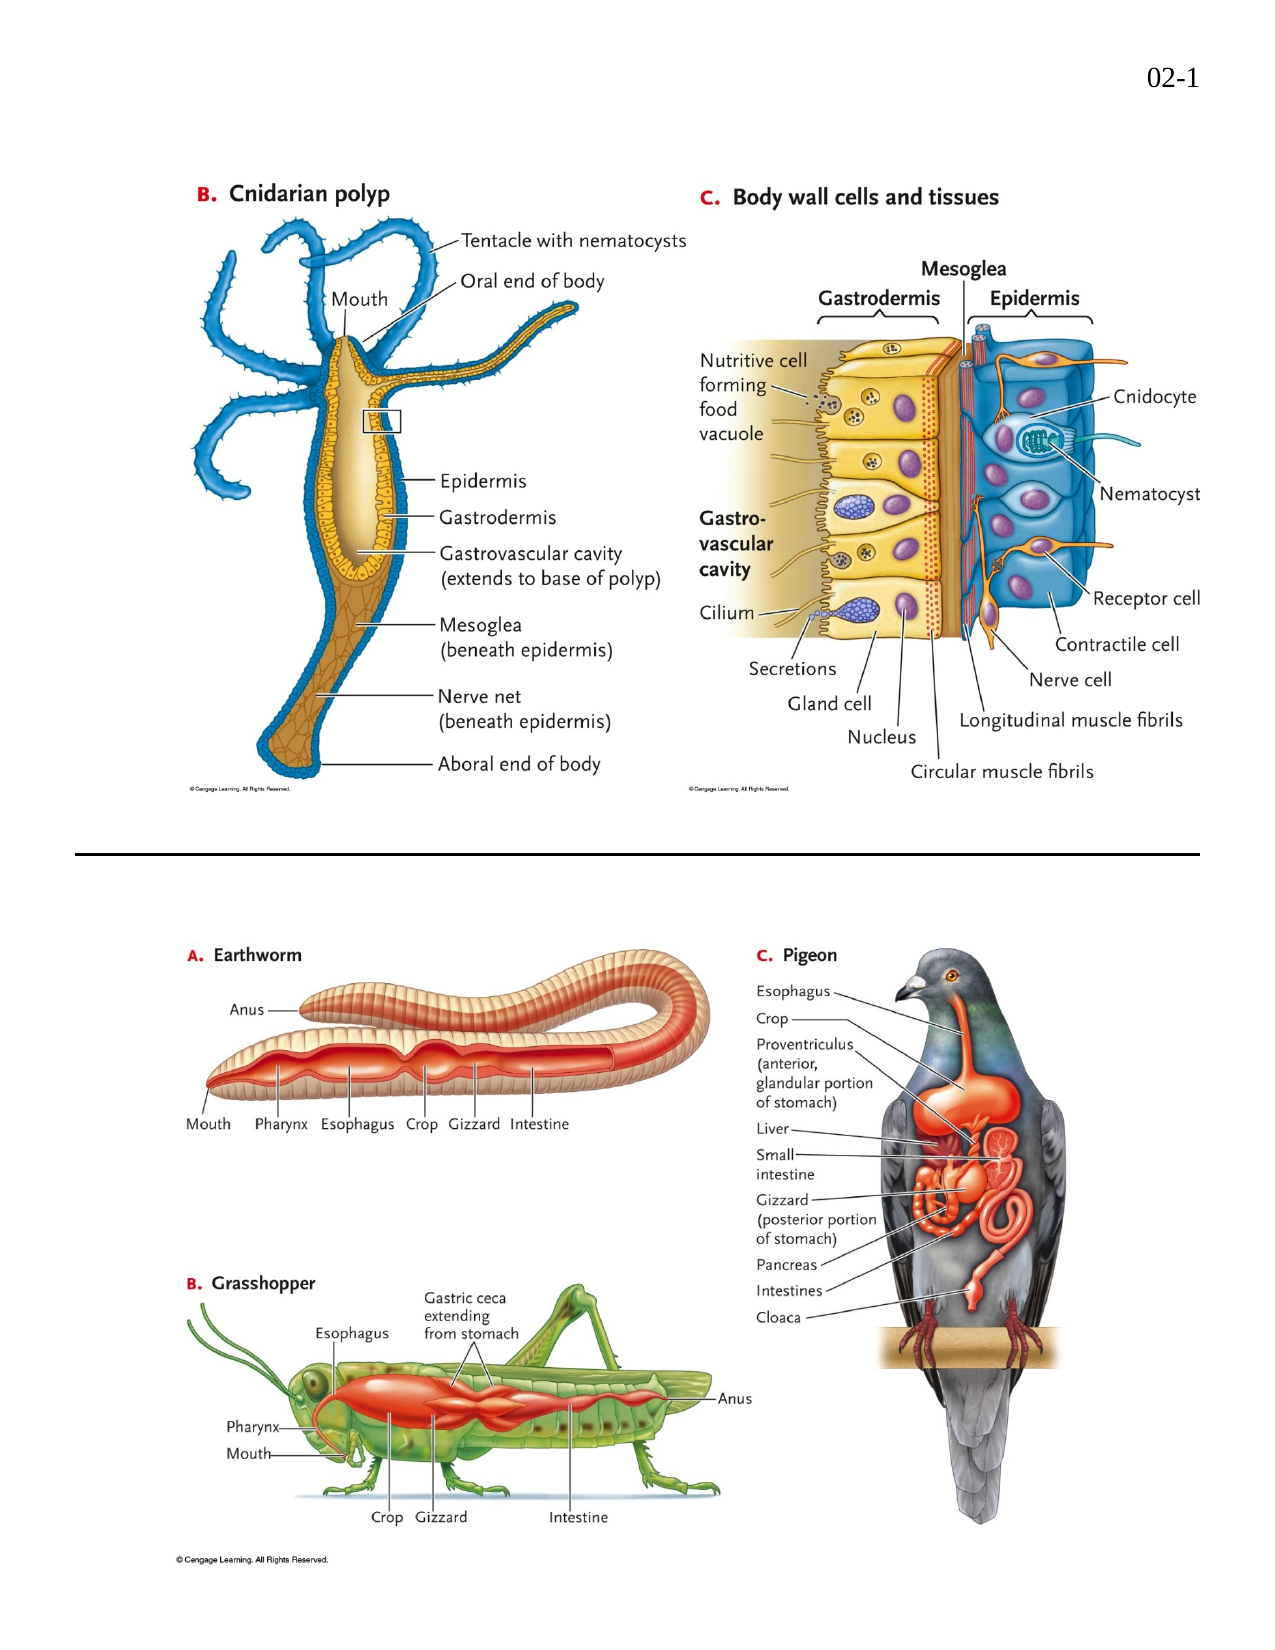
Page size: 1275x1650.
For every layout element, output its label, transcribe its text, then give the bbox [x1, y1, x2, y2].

picture [172, 942, 1103, 1566]
picture [187, 180, 1200, 793]
text 02-1 [75, 60, 1200, 93]
